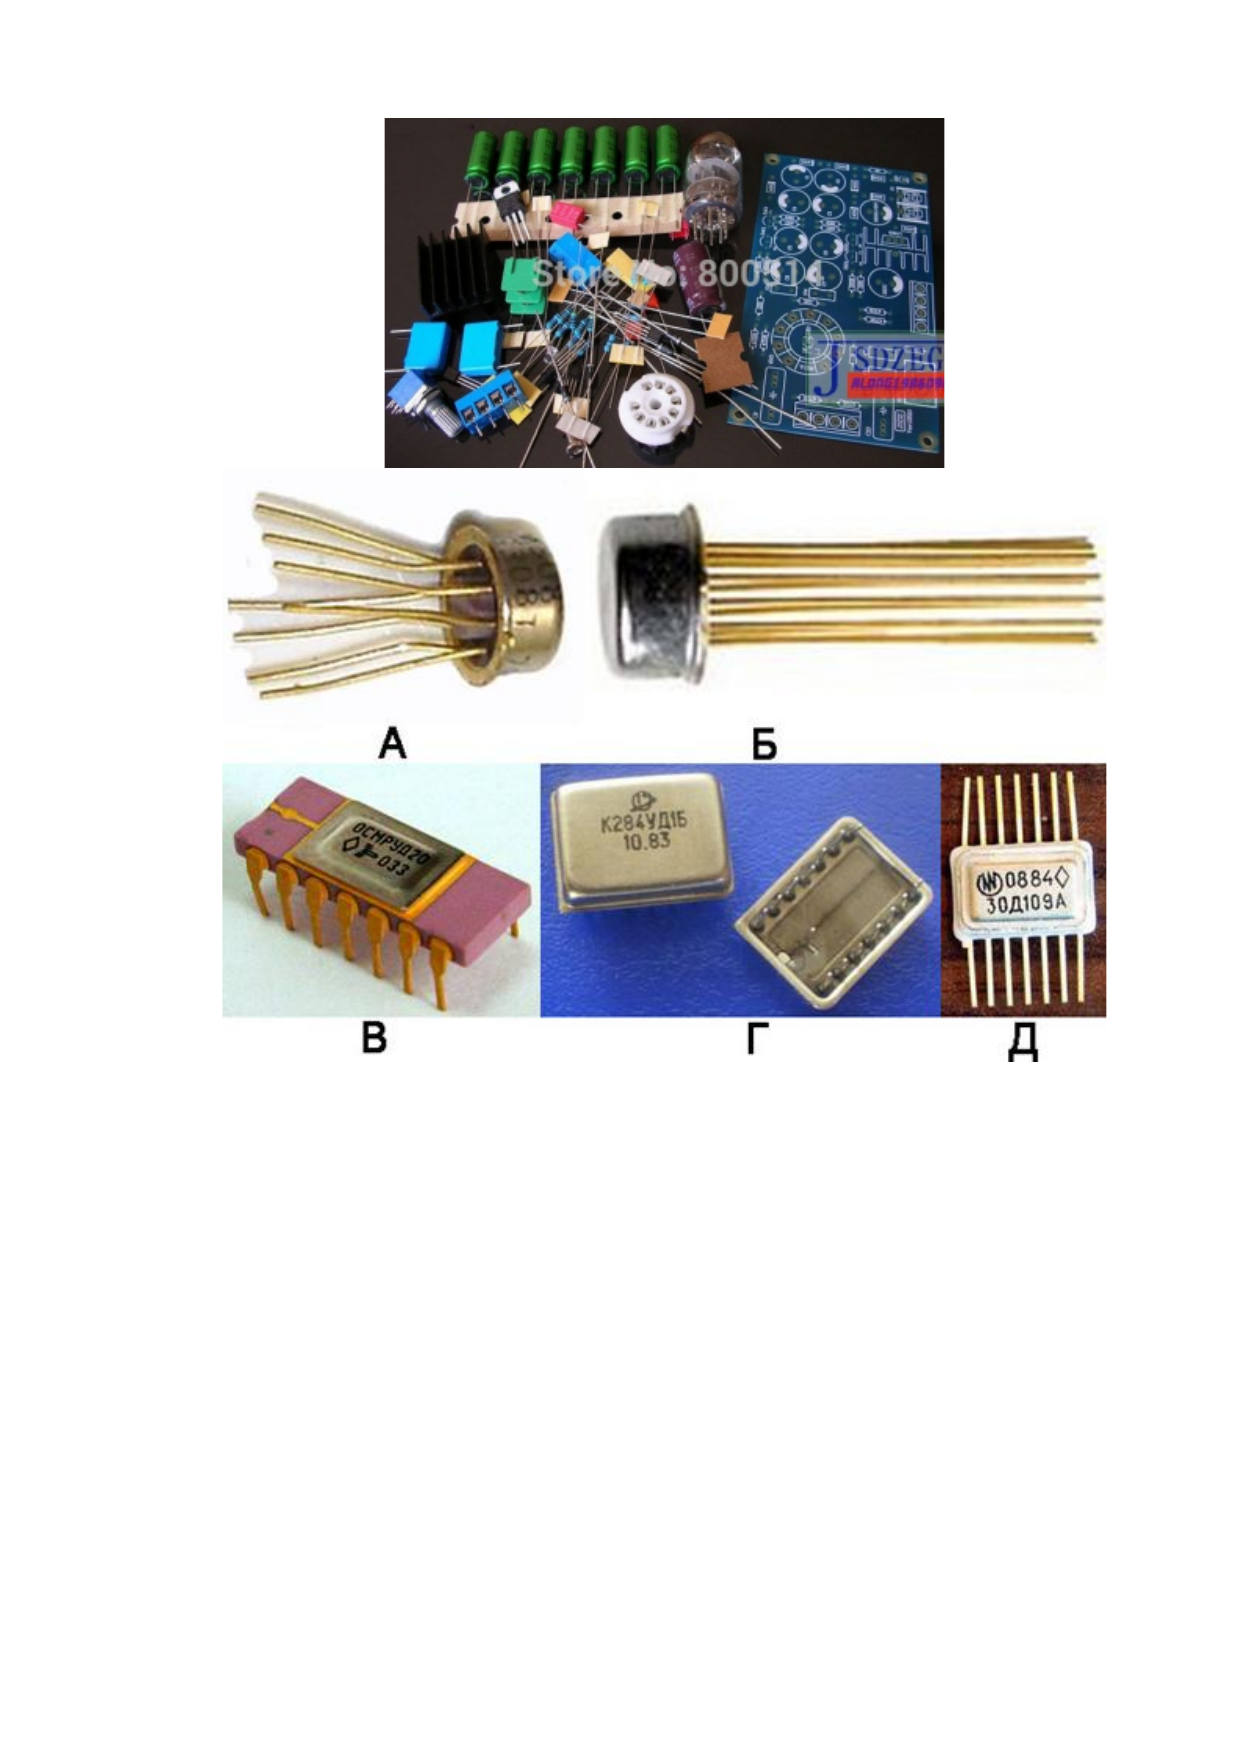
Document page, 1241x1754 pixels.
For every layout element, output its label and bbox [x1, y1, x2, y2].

picture [222, 118, 1107, 1062]
